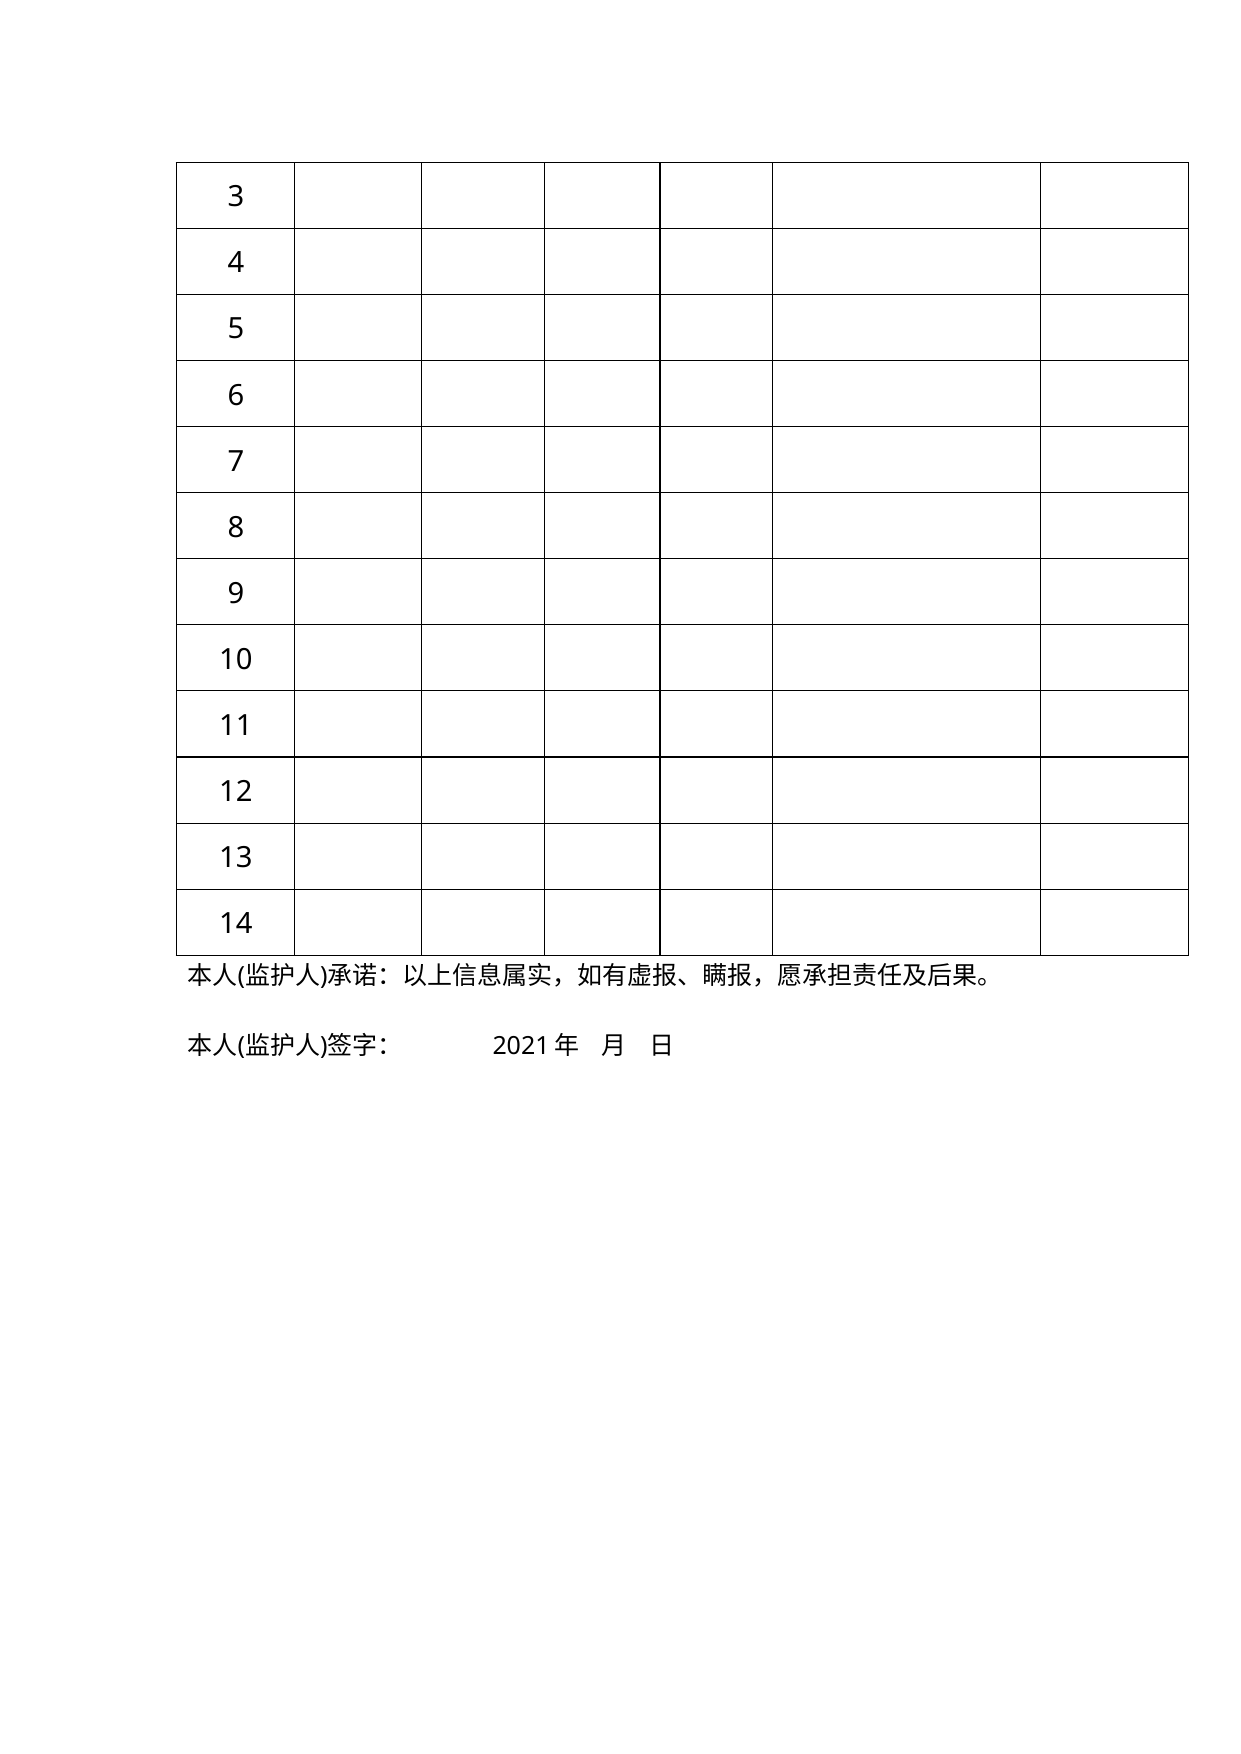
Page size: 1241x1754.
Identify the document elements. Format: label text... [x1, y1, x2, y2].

table_cell [295, 758, 421, 822]
table_cell [773, 758, 1040, 822]
table_cell 13 [177, 824, 294, 888]
table_cell [1041, 163, 1188, 228]
table_cell [773, 493, 1040, 558]
table_cell [661, 427, 772, 492]
table_cell [545, 361, 659, 426]
table_cell 10 [177, 625, 294, 690]
table_cell [295, 625, 421, 690]
table_cell [545, 691, 659, 756]
table_cell [661, 493, 772, 558]
table_cell [545, 625, 659, 690]
table_cell [295, 691, 421, 756]
table_cell [545, 295, 659, 360]
table_cell [295, 890, 421, 954]
table_cell [661, 163, 772, 228]
table_cell [773, 295, 1040, 360]
table_cell [773, 163, 1040, 228]
table_cell [545, 427, 659, 492]
table_cell [295, 427, 421, 492]
table_cell [1041, 758, 1188, 822]
table_cell [661, 824, 772, 888]
table_cell [295, 824, 421, 888]
table_cell 6 [177, 361, 294, 426]
table_cell [1041, 229, 1188, 294]
table_cell 8 [177, 493, 294, 558]
text 本人(监护人)承诺：以上信息属实，如有虚报、瞒报，愿承担责任及后果。 [187, 956, 1053, 992]
table_cell [422, 493, 544, 558]
table_cell [422, 559, 544, 624]
table_cell 12 [177, 758, 294, 822]
table_cell [661, 295, 772, 360]
table_cell 11 [177, 691, 294, 756]
table_cell [661, 625, 772, 690]
table_cell 7 [177, 427, 294, 492]
table_cell 14 [177, 890, 294, 954]
table_cell [1041, 493, 1188, 558]
table_cell [295, 361, 421, 426]
table_cell 3 [177, 163, 294, 228]
table_cell [422, 295, 544, 360]
table_cell [545, 229, 659, 294]
table_cell [295, 493, 421, 558]
table_cell [773, 824, 1040, 888]
table_cell [661, 691, 772, 756]
table_cell [773, 229, 1040, 294]
table_cell [661, 361, 772, 426]
table_cell [422, 625, 544, 690]
table_cell [773, 625, 1040, 690]
table_cell [422, 163, 544, 228]
table_cell [661, 758, 772, 822]
table_cell [1041, 691, 1188, 756]
table_cell [422, 229, 544, 294]
table_cell [773, 691, 1040, 756]
table_cell [1041, 361, 1188, 426]
table_cell 5 [177, 295, 294, 360]
table_cell [1041, 625, 1188, 690]
table_cell 4 [177, 229, 294, 294]
table_cell [661, 229, 772, 294]
text 本人(监护人)签字： 2021年 月 日 [187, 1026, 1053, 1062]
table_cell [422, 427, 544, 492]
table_cell [545, 559, 659, 624]
table_cell [422, 758, 544, 822]
table_cell [545, 758, 659, 822]
table_cell [1041, 824, 1188, 888]
table_cell [661, 559, 772, 624]
table_cell [1041, 559, 1188, 624]
table_cell [773, 890, 1040, 954]
table_cell [545, 163, 659, 228]
table_cell [422, 824, 544, 888]
table_cell [422, 361, 544, 426]
table_cell [545, 824, 659, 888]
table_cell [773, 427, 1040, 492]
table_cell [545, 493, 659, 558]
table_cell [295, 559, 421, 624]
table_cell [422, 691, 544, 756]
table_cell [295, 295, 421, 360]
table_cell [1041, 295, 1188, 360]
table_cell 9 [177, 559, 294, 624]
table_cell [773, 361, 1040, 426]
table_cell [661, 890, 772, 954]
table_cell [773, 559, 1040, 624]
table_cell [1041, 890, 1188, 954]
table_cell [1041, 427, 1188, 492]
table_cell [422, 890, 544, 954]
table_cell [545, 890, 659, 954]
table_cell [295, 163, 421, 228]
table_cell [295, 229, 421, 294]
